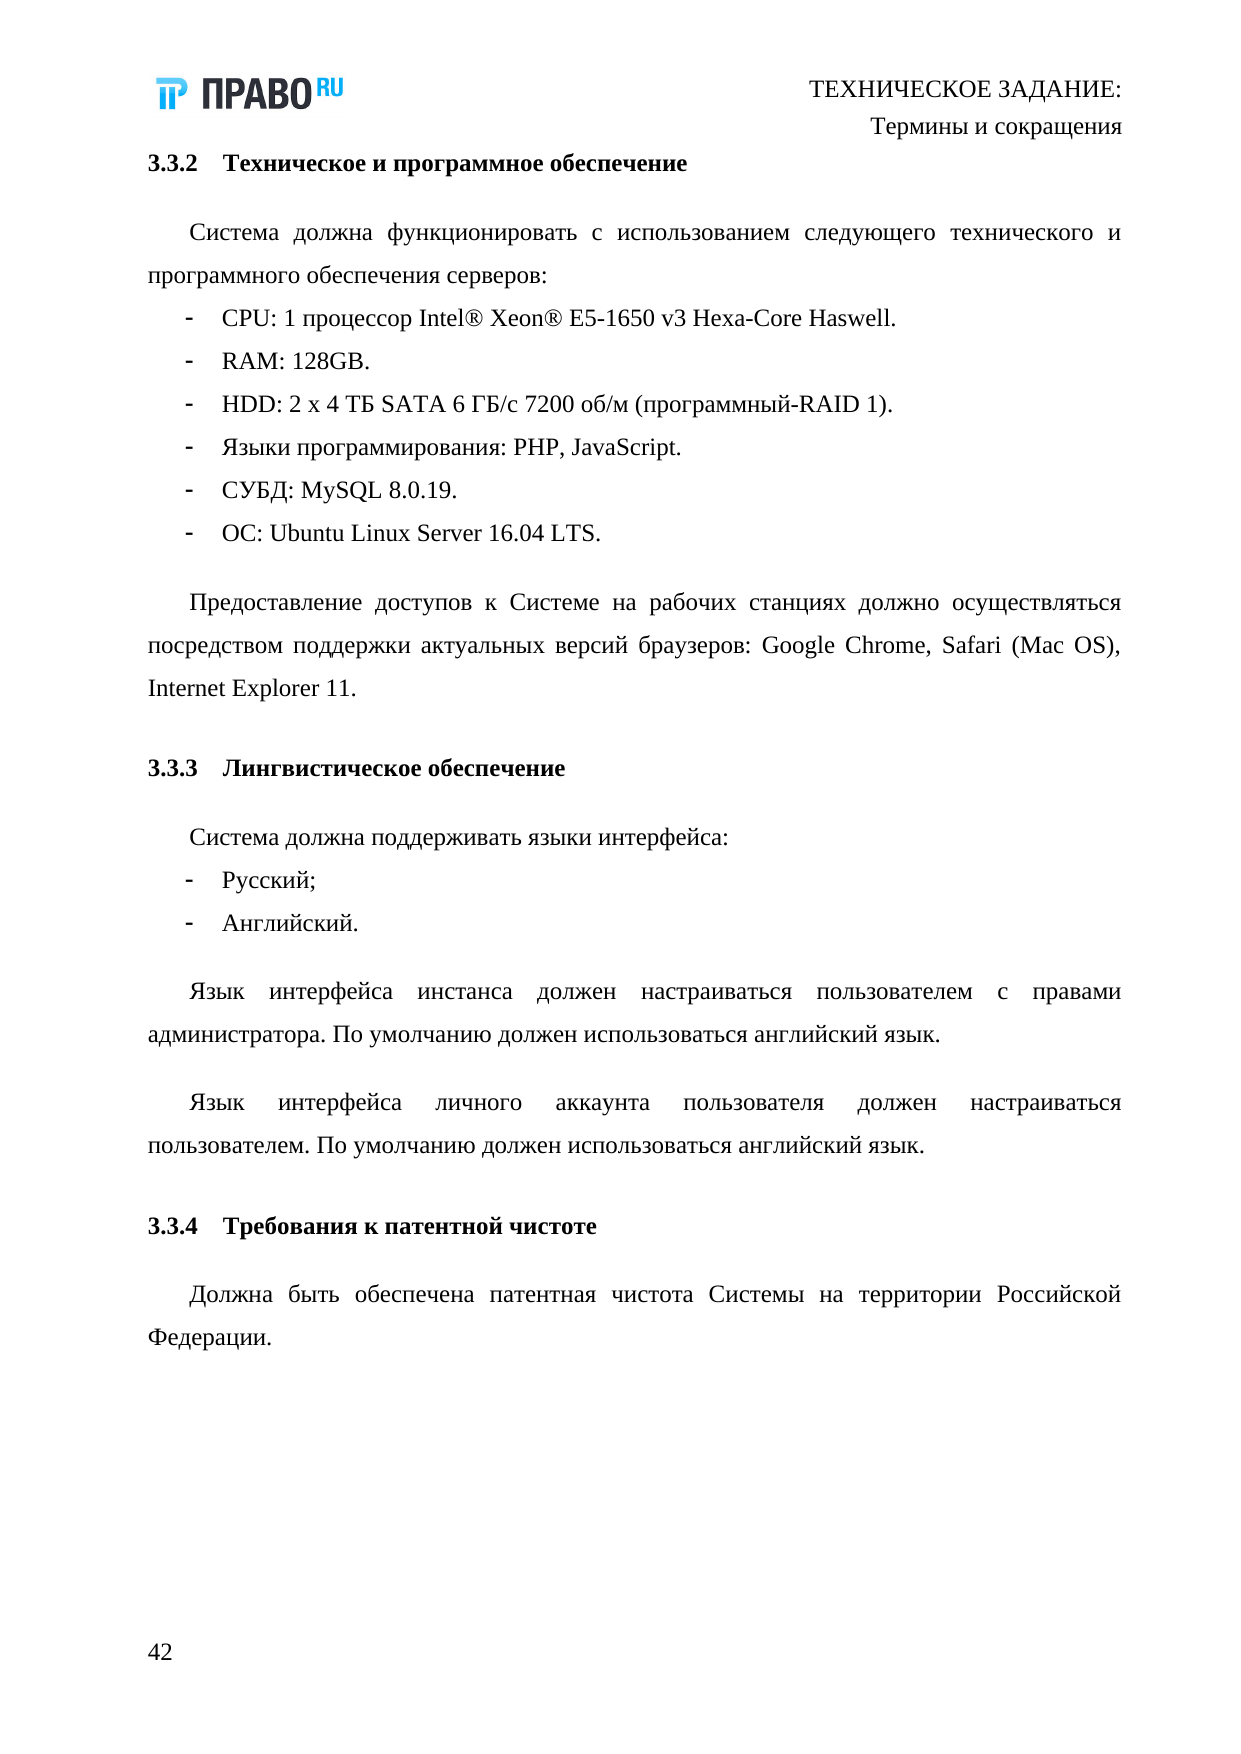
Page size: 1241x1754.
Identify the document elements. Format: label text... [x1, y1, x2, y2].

list CPU: 1 процессор Intel® Xeon® E5-1650 v3 Hexa-Core Haswell. [185, 303, 1122, 332]
text Требования к патентной чистоте [148, 1211, 1122, 1240]
text Лингвистическое обеспечение [148, 753, 1122, 782]
text Техническое и программное обеспечение [148, 148, 1122, 177]
list RAM: 128GB. [185, 346, 1122, 375]
text Язык интерфейса инстанса должен настраиваться пользователем с правами администратора. По умолчанию должен использоваться английский язык. [148, 976, 1122, 1048]
list HDD: 2 x 4 ТБ SATA 6 ГБ/с 7200 об/м (программный-RAID 1). [185, 389, 1122, 418]
text Система должна поддерживать языки интерфейса: [148, 822, 1122, 850]
picture [147, 67, 351, 118]
list СУБД: MySQL 8.0.19. [185, 475, 1122, 504]
list Русский; [185, 865, 1122, 893]
text Система должна функционировать с использованием следующего технического и программного обеспечения серверов: [148, 217, 1122, 288]
list Английский. [185, 908, 1122, 937]
text Язык интерфейса личного аккаунта пользователя должен настраиваться пользователем. По умолчанию должен использоваться английский язык. [148, 1087, 1122, 1159]
list Языки программирования: PHP, JavaScript. [185, 432, 1122, 461]
text Предоставление доступов к Системе на рабочих станциях должно осуществляться посредством поддержки актуальных версий браузеров: Google Chrome, Safari (Mac OS), Internet Explorer 11. [148, 587, 1122, 702]
list ОС: Ubuntu Linux Server 16.04 LTS. [185, 518, 1122, 547]
text Должна быть обеспечена патентная чистота Системы на территории Российской Федерации. [148, 1279, 1122, 1351]
